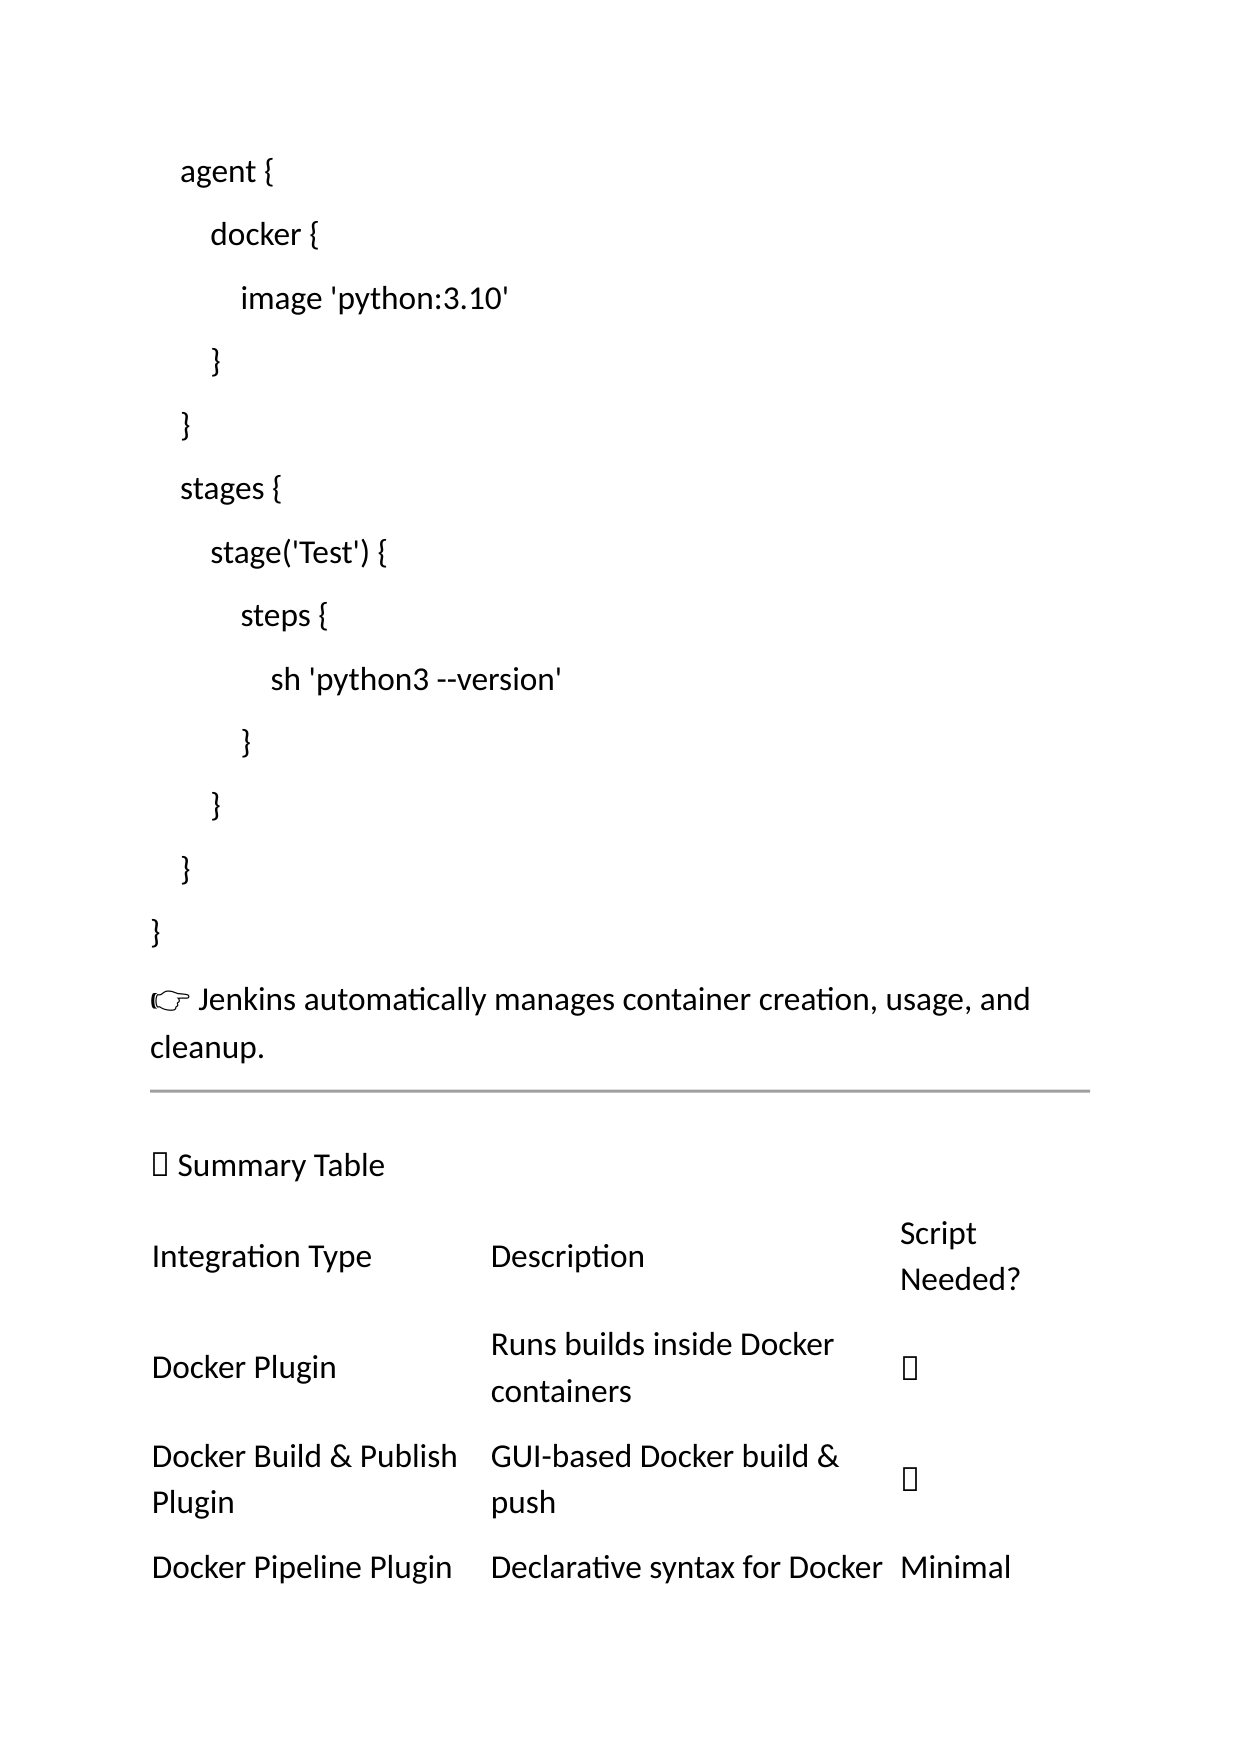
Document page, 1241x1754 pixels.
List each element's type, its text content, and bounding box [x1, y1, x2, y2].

text docker { [150, 213, 1090, 254]
text } [150, 340, 1090, 381]
text } [150, 848, 1090, 888]
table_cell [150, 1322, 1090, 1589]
text } [150, 784, 1090, 825]
text 👉 Jenkins automatically manages container creation, usage, and cleanup. [150, 975, 1090, 1067]
text sh 'python3 --version' [150, 657, 1090, 698]
text stage('Test') { [150, 531, 1090, 571]
text } [150, 721, 1090, 762]
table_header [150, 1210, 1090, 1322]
text image 'python:3.10' [150, 277, 1090, 318]
text ✅ Summary Table [150, 1141, 1090, 1187]
text stages { [150, 467, 1090, 508]
text } [150, 404, 1090, 444]
text } [150, 911, 1090, 952]
text steps { [150, 594, 1090, 635]
text agent { [150, 150, 1090, 191]
